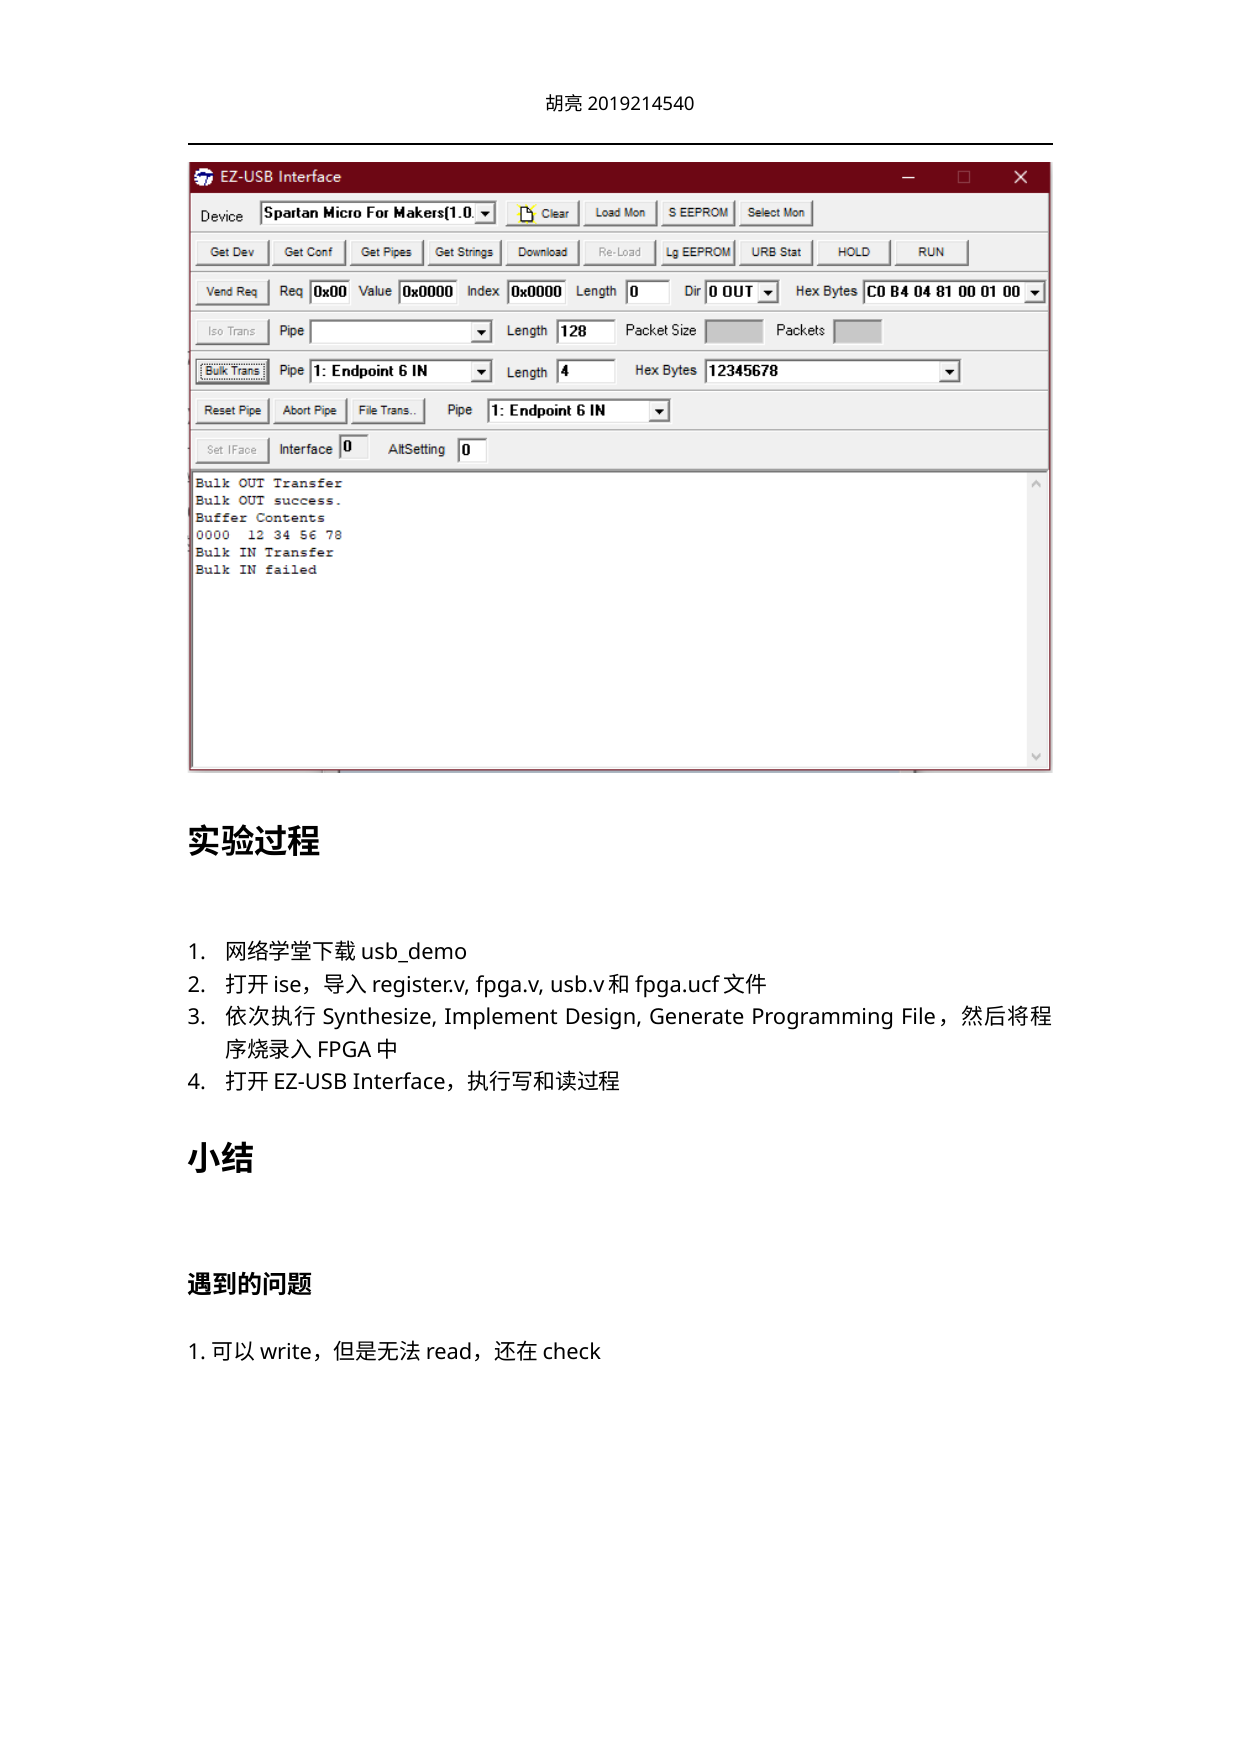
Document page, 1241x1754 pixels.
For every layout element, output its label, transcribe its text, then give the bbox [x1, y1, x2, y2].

picture [187, 162, 1053, 773]
subtitle 小结 [187, 1123, 1053, 1188]
subtitle 实验过程 [187, 807, 1053, 872]
text 1. 可以write，但是无法read，还在check [187, 1334, 1053, 1367]
subtitle 遇到的问题 [187, 1251, 1053, 1316]
list 打开ise，导入register.v, fpga.v, usb.v和fpga.ucf文件 [187, 966, 1053, 999]
list 网络学堂下载usb_demo [187, 934, 1053, 966]
list 依次执行Synthesize, Implement Design, Generate Programming File，然后将程序烧录入FPGA中 [187, 999, 1053, 1064]
list 打开EZ-USB Interface，执行写和读过程 [187, 1064, 1053, 1096]
